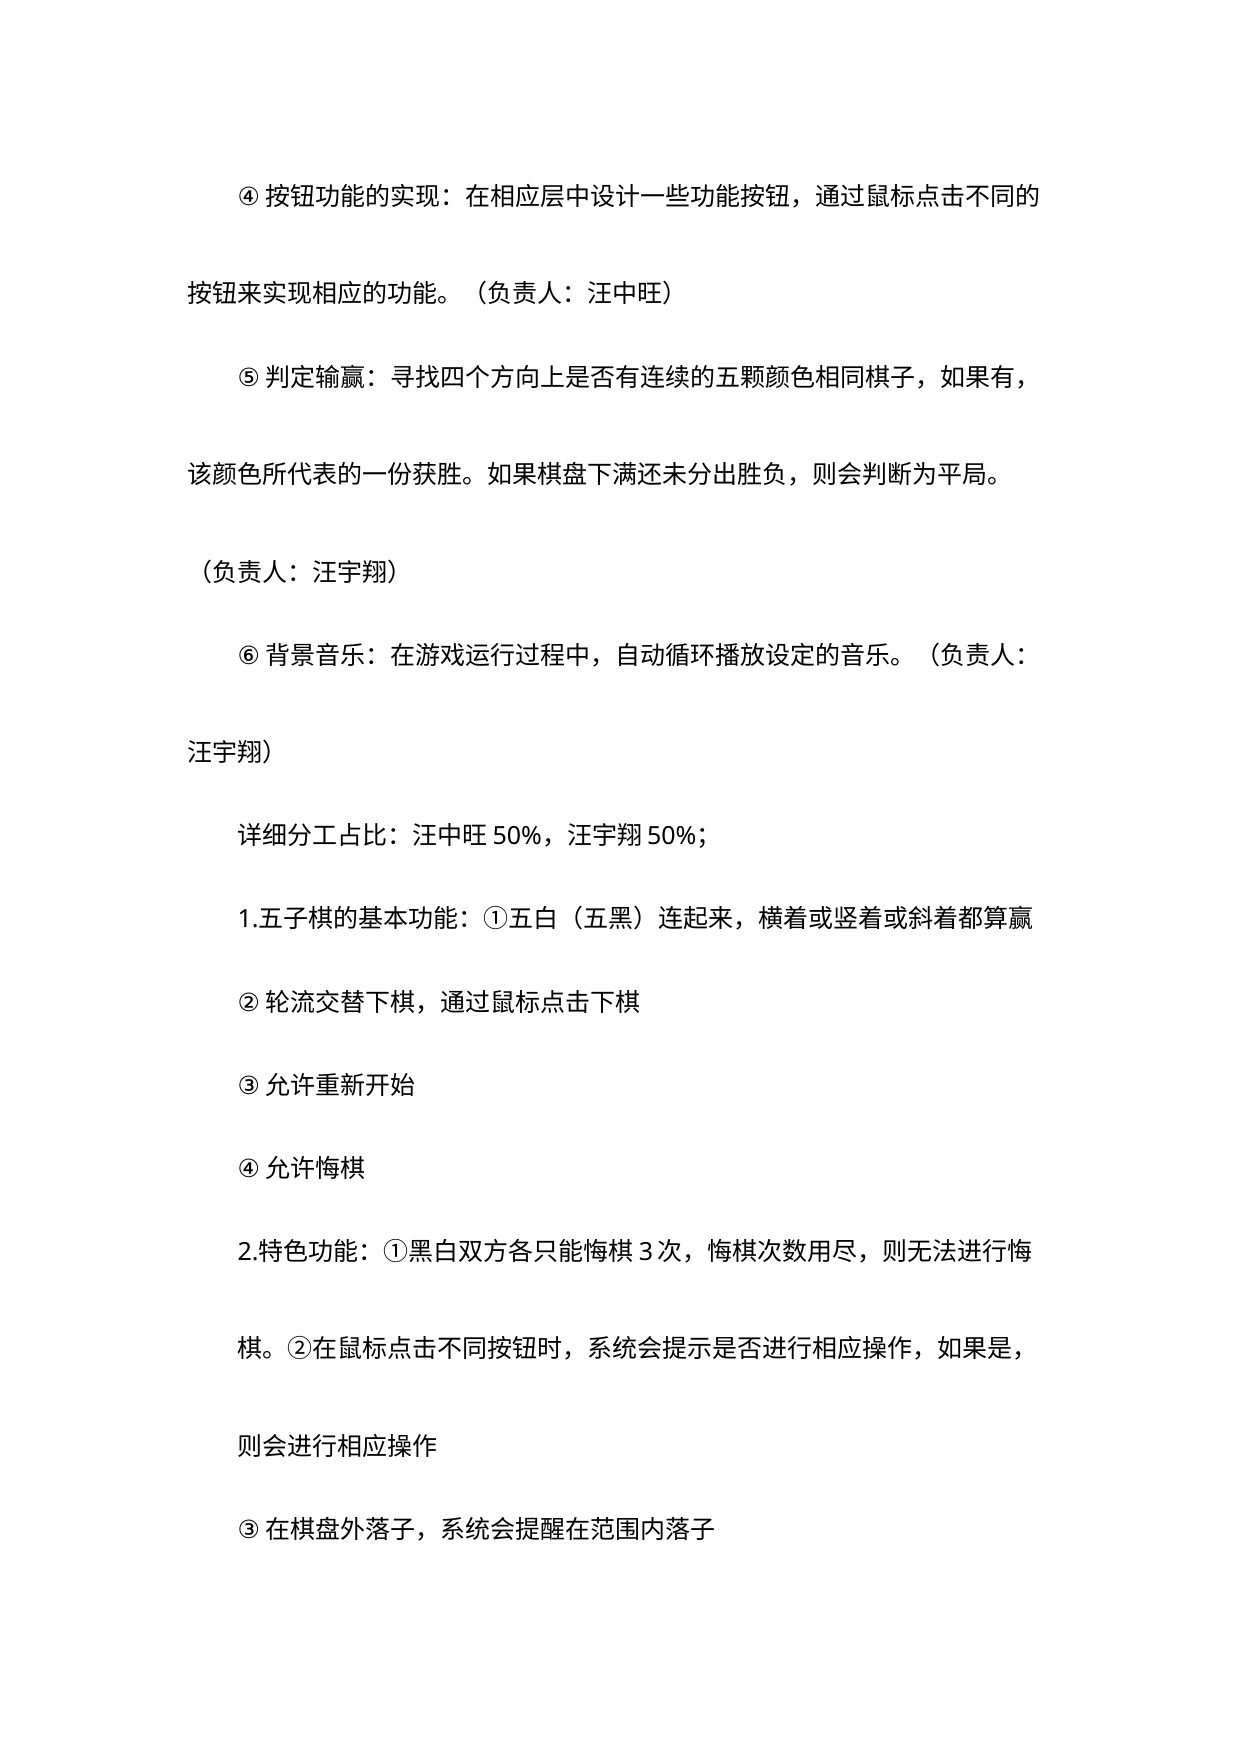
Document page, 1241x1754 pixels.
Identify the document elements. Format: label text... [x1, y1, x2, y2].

text ⑥背景音乐：在游戏运行过程中，自动循环播放设定的音乐。（负责人：汪宇翔） [187, 621, 1053, 783]
text ⑤判定输赢：寻找四个方向上是否有连续的五颗颜色相同棋子，如果有，该颜色所代表的一份获胜。如果棋盘下满还未分出胜负，则会判断为平局。（负责人：汪宇翔） [187, 343, 1053, 603]
text ④允许悔棋 [187, 1134, 1053, 1199]
text ③允许重新开始 [187, 1051, 1053, 1116]
text 2.特色功能：①黑白双方各只能悔棋3次，悔棋次数用尽，则无法进行悔棋。②在鼠标点击不同按钮时，系统会提示是否进行相应操作，如果是，则会进行相应操作 [237, 1217, 1053, 1477]
text ②轮流交替下棋，通过鼠标点击下棋 [187, 968, 1053, 1033]
text 1.五子棋的基本功能：①五白（五黑）连起来，横着或竖着或斜着都算赢 [187, 884, 1053, 949]
text ④按钮功能的实现：在相应层中设计一些功能按钮，通过鼠标点击不同的按钮来实现相应的功能。（负责人：汪中旺） [187, 162, 1053, 324]
text 详细分工占比：汪中旺50%，汪宇翔50%； [187, 801, 1053, 866]
text ③在棋盘外落子，系统会提醒在范围内落子 [187, 1495, 1053, 1560]
